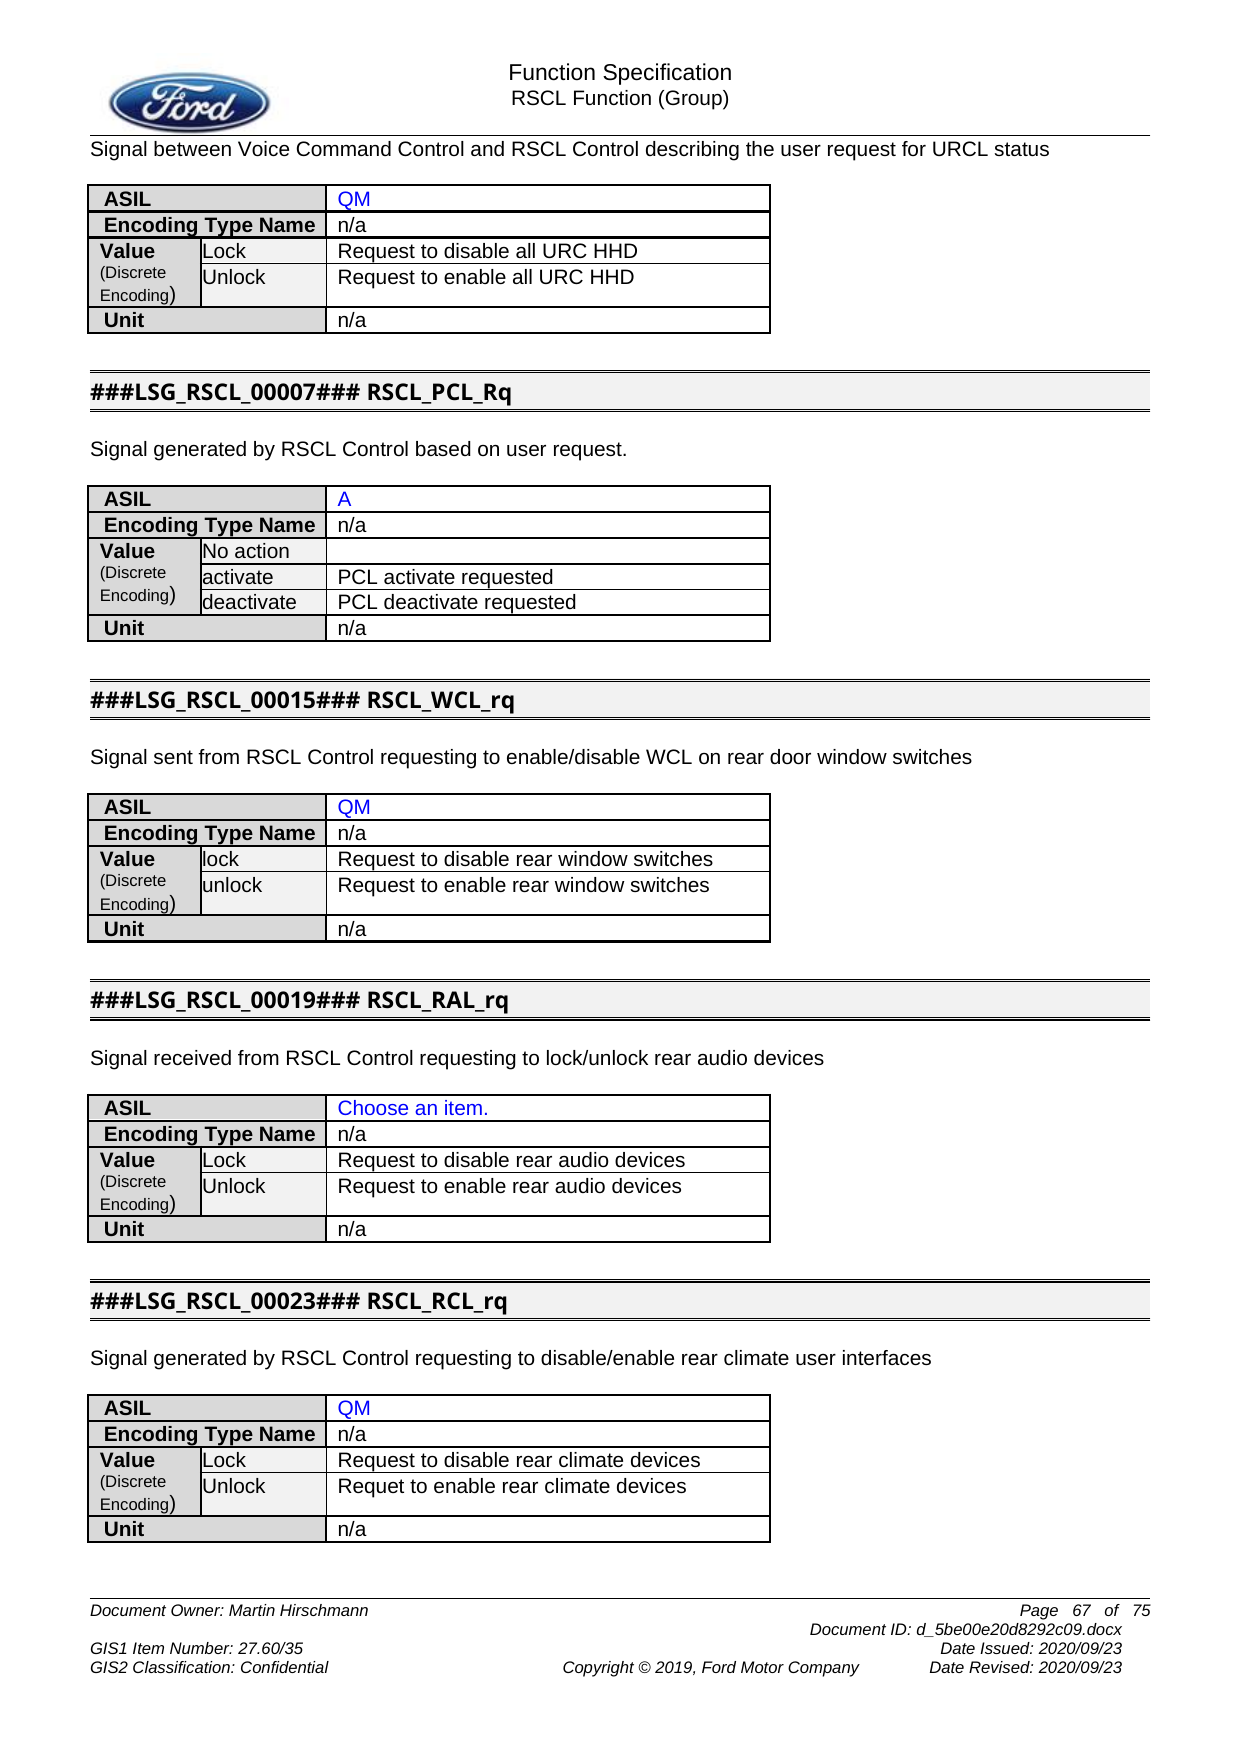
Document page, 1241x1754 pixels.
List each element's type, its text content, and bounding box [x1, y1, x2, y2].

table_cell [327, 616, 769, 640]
text Signal received from RSCL Control requesting to lock/unlock rear audio devices [90, 1046, 1150, 1069]
text ###LSG_RSCL_00007### RSCL_PCL_Rq [90, 373, 1150, 409]
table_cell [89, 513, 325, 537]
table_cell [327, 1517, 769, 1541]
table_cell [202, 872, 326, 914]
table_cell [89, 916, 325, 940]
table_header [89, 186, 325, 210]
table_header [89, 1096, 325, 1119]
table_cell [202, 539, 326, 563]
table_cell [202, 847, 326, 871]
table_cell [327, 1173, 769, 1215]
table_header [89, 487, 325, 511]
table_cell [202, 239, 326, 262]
text ###LSG_RSCL_00015### RSCL_WCL_rq [90, 682, 1150, 717]
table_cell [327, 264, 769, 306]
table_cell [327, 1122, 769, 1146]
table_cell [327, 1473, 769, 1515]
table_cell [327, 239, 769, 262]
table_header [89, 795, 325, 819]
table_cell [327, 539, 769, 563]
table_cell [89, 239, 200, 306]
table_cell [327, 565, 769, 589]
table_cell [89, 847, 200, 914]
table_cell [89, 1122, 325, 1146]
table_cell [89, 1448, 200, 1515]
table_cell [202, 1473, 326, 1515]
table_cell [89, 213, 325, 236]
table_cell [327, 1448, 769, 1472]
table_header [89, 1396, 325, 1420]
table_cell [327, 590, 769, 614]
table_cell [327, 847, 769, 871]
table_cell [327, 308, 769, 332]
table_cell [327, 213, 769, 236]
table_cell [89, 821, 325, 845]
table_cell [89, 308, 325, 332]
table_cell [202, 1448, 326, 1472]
text Signal between Voice Command Control and RSCL Control describing the user request for URCL status [90, 136, 1150, 160]
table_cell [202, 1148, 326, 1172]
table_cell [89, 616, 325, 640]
text Signal sent from RSCL Control requesting to enable/disable WCL on rear door window switches [90, 745, 1150, 769]
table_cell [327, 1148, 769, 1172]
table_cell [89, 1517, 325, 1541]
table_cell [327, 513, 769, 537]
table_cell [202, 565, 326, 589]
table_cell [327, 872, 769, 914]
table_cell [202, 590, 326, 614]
picture [89, 53, 290, 154]
text Signal generated by RSCL Control requesting to disable/enable rear climate user interfaces [90, 1346, 1150, 1370]
text Signal generated by RSCL Control based on user request. [90, 437, 1150, 461]
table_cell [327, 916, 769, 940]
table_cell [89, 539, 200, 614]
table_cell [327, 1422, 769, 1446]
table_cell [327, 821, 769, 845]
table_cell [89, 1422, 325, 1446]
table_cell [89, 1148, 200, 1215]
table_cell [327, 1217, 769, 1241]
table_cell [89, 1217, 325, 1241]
text ###LSG_RSCL_00019### RSCL_RAL_rq [90, 982, 1150, 1017]
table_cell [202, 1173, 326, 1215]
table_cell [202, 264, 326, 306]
text ###LSG_RSCL_00023### RSCL_RCL_rq [90, 1283, 1150, 1318]
